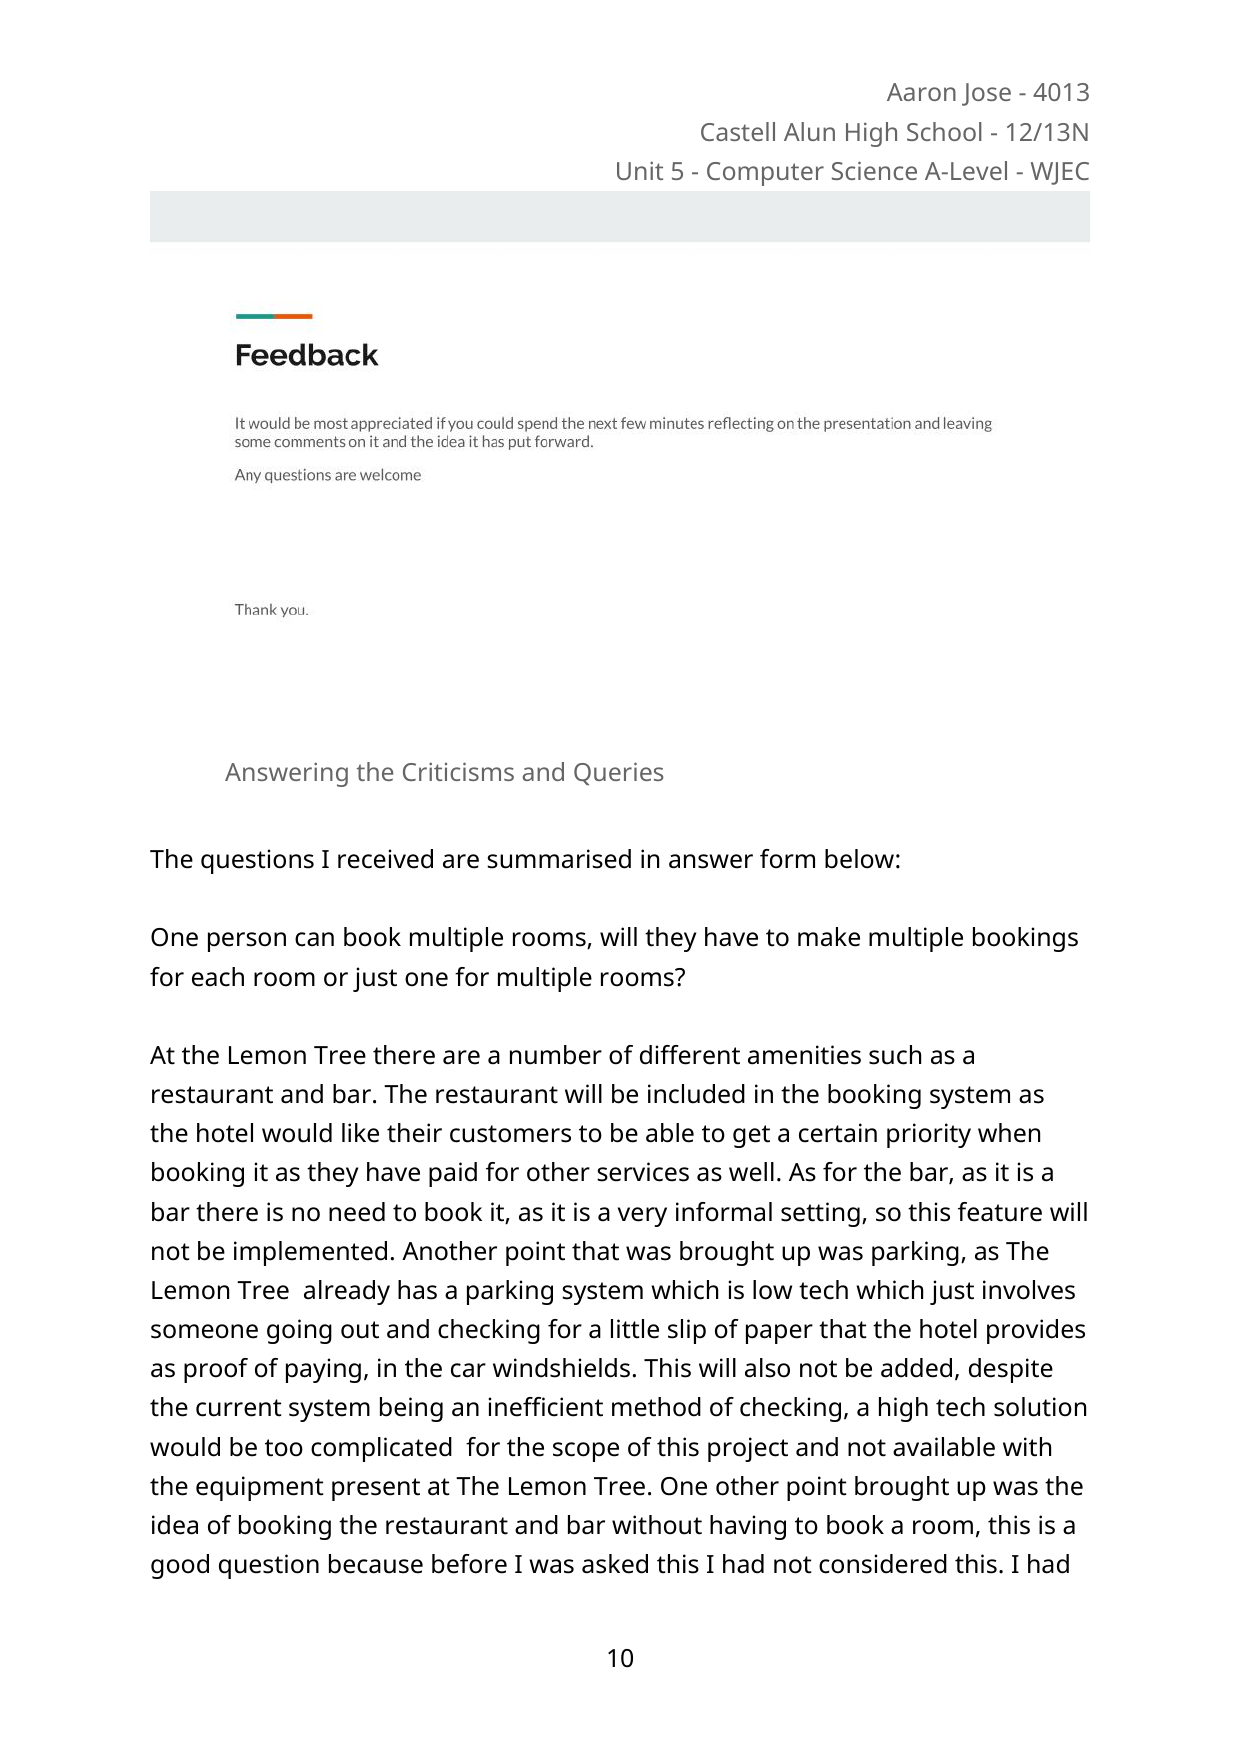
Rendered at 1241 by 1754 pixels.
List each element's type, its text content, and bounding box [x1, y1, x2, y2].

picture [150, 191, 1091, 721]
subtitle Answering the Criticisms and Queries [150, 755, 1090, 789]
text The questions I received are summarised in answer form below: [150, 842, 1090, 876]
text One person can book multiple rooms, will they have to make multiple bookings for each room or just one for multiple rooms? [150, 920, 1090, 993]
